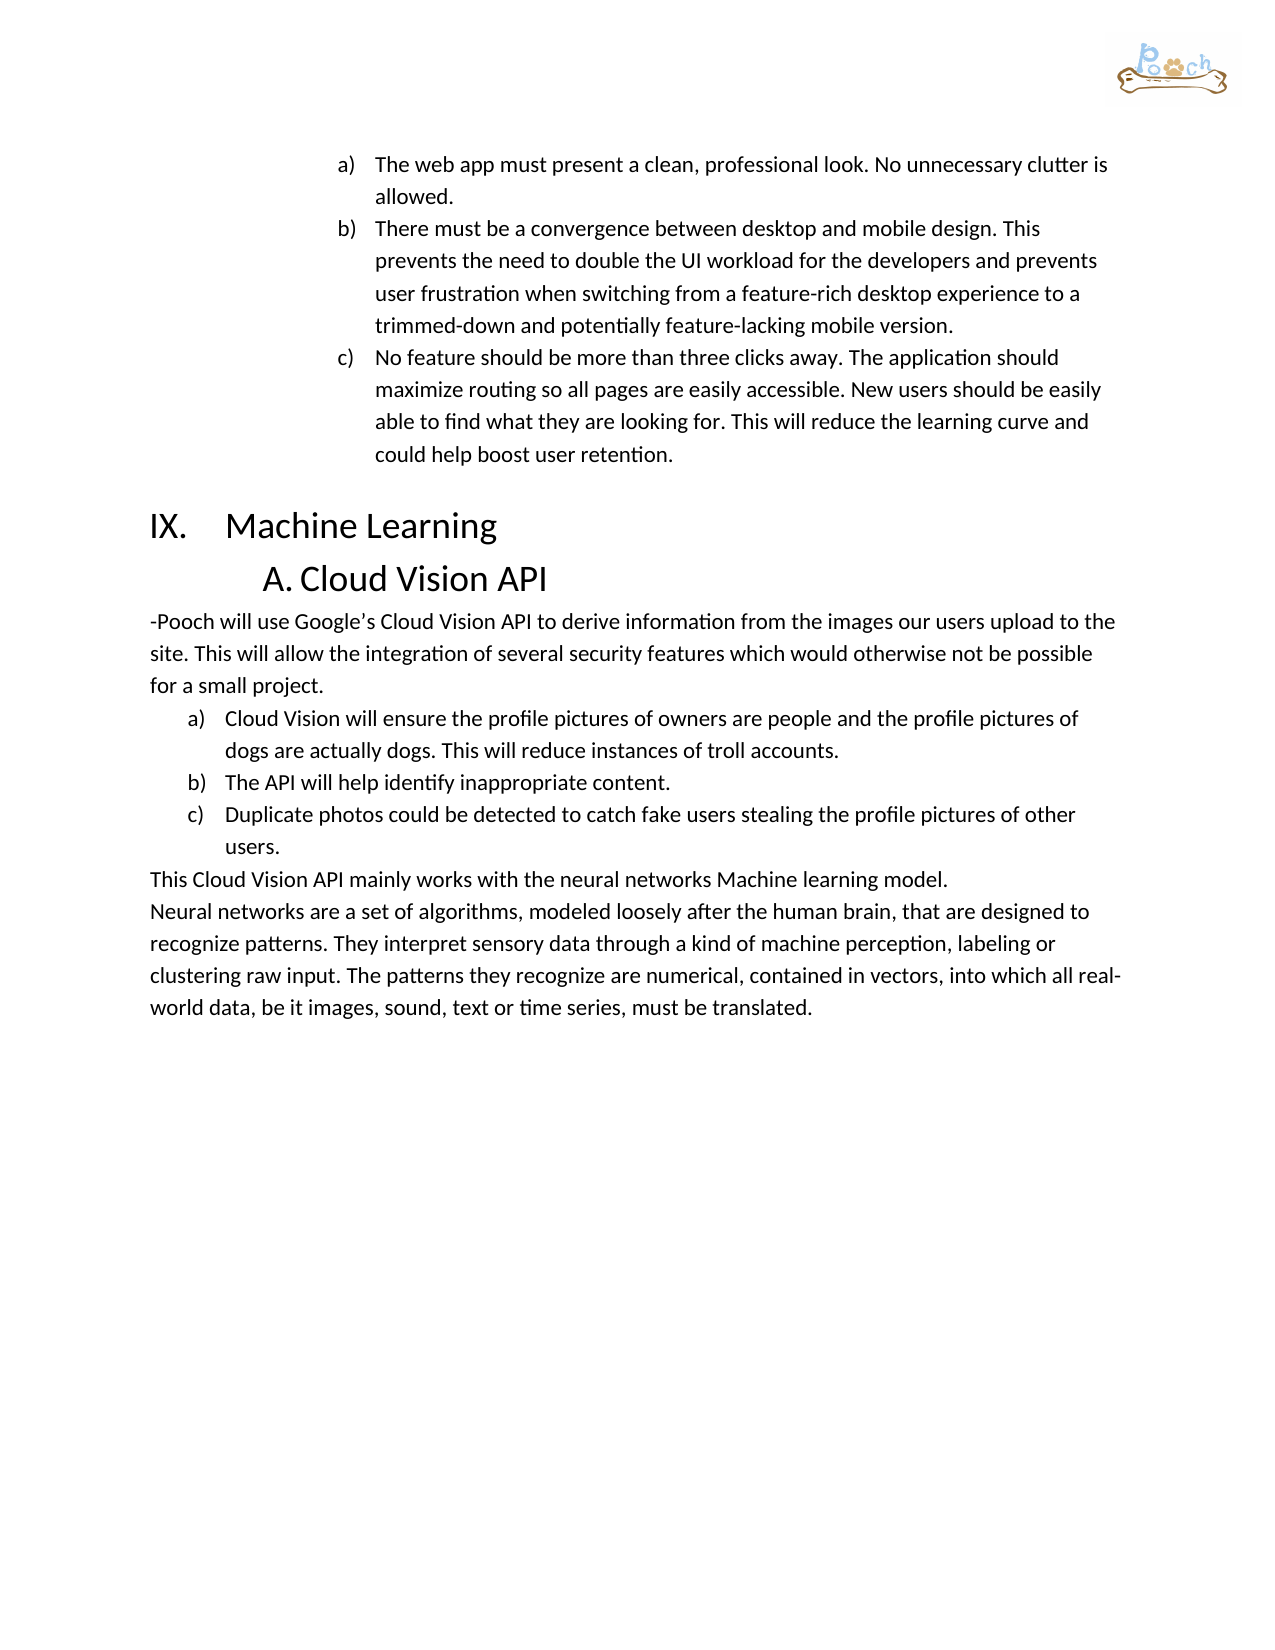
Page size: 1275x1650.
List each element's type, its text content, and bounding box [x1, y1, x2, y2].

list There must be a convergence between desktop and mobile design. This prevents the need to double the UI workload for the developers and prevents user frustration when switching from a feature-rich desktop experience to a trimmed-down and potentially feature-lacking mobile version. [337, 214, 1125, 339]
picture [1104, 32, 1242, 107]
list Cloud Vision will ensure the profile pictures of owners are people and the profile pictures of dogs are actually dogs. This will reduce instances of troll accounts. [187, 704, 1125, 764]
list Duplicate photos could be detected to catch fake users stealing the profile pictures of other users. [187, 800, 1125, 861]
list No feature should be more than three clicks away. The application should maximize routing so all pages are easily accessible. New users should be easily able to find what they are looking for. This will reduce the learning curve and could help boost user retention. [337, 343, 1125, 498]
list Cloud Vision API [262, 554, 1125, 600]
text Neural networks are a set of algorithms, modeled loosely after the human brain, that are designed to recognize patterns. They interpret sensory data through a kind of machine perception, labeling or clustering raw input. The patterns they recognize are numerical, contained in vectors, into which all real-world data, be it images, sound, text or time series, must be translated. [150, 897, 1125, 1021]
text -Pooch will use Google’s Cloud Vision API to derive information from the images our users upload to the site. This will allow the integration of several security features which would otherwise not be possible for a small project. [150, 607, 1125, 699]
list Machine Learning [187, 502, 1125, 548]
list The API will help identify inappropriate content. [187, 768, 1125, 796]
text This Cloud Vision API mainly works with the neural networks Machine learning model. [150, 865, 1125, 893]
list The web app must present a clean, professional look. No unnecessary clutter is allowed. [337, 150, 1125, 210]
